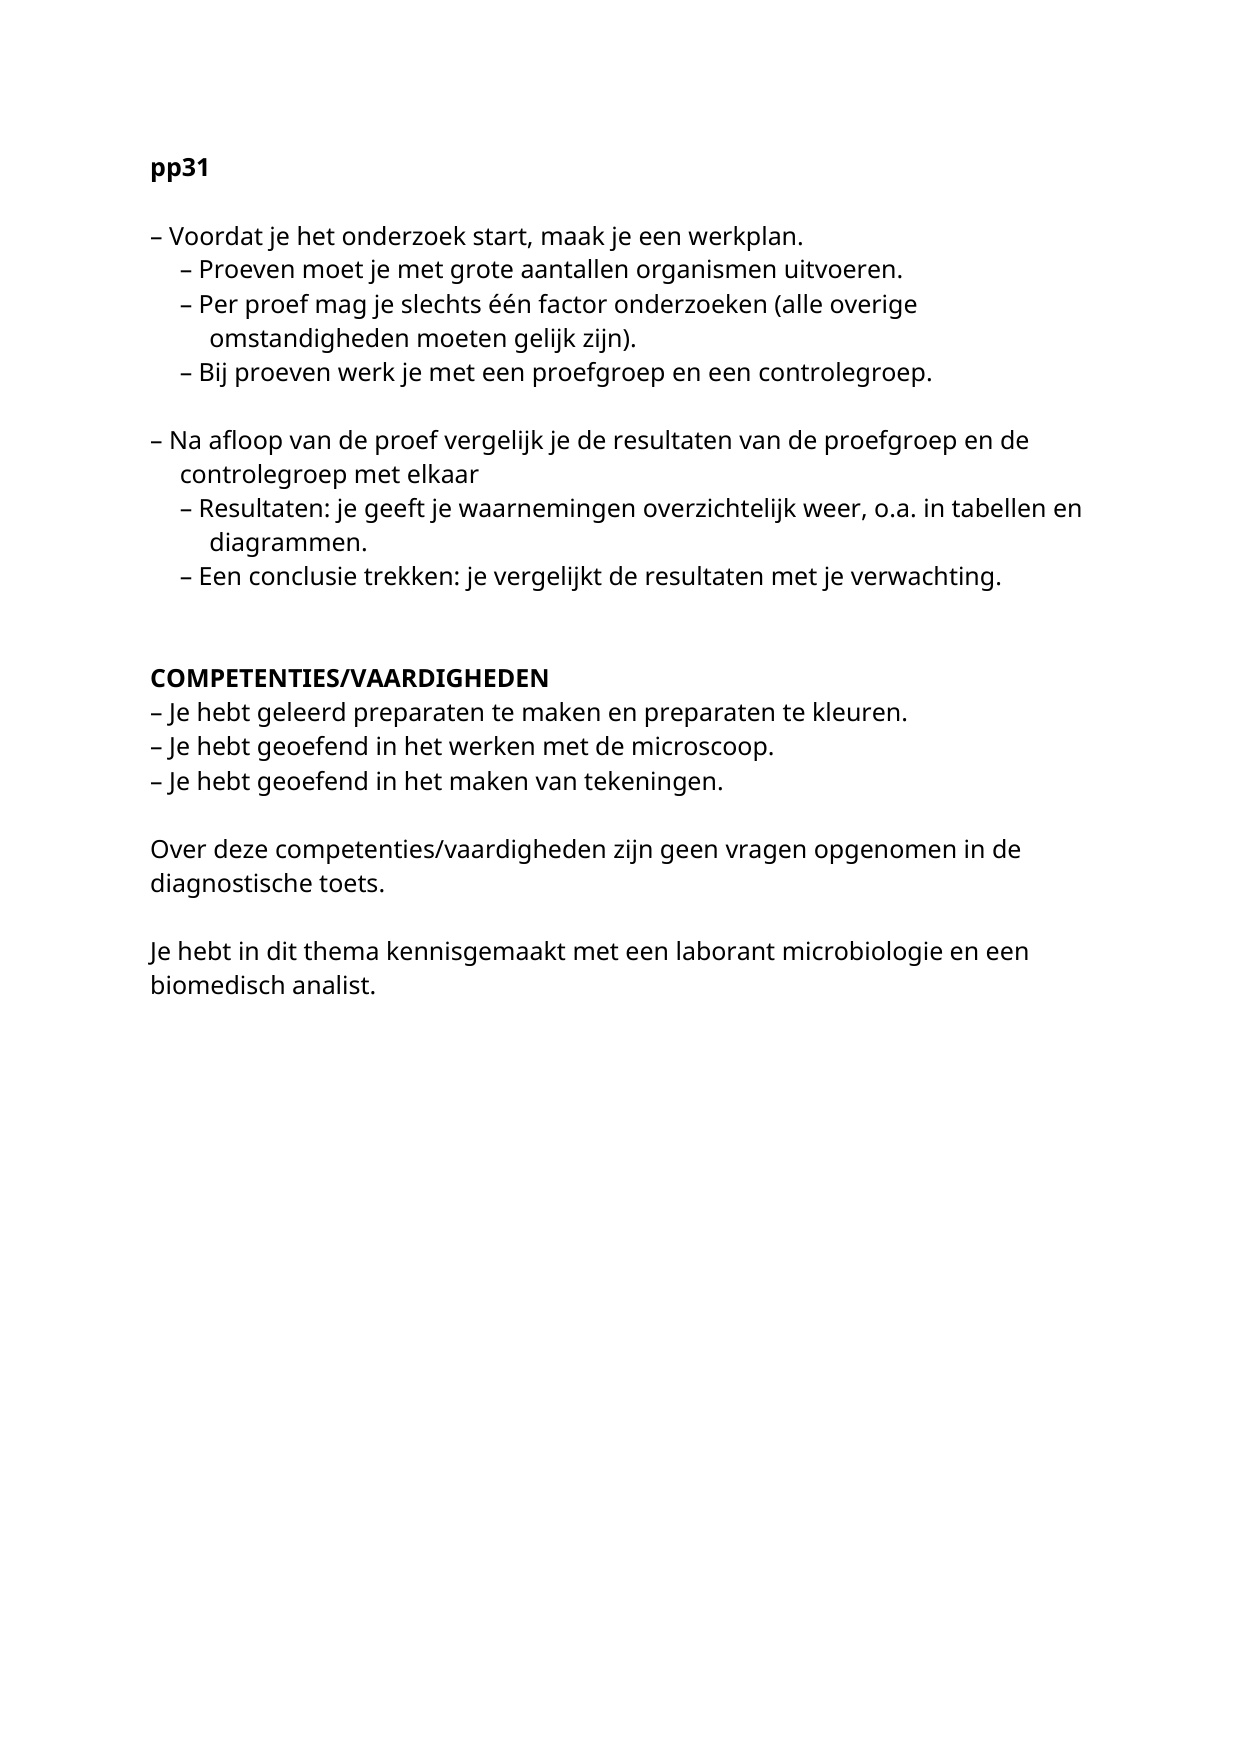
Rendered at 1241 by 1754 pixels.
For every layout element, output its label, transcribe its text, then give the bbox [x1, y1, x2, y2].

text – Resultaten: je geeft je waarnemingen overzichtelijk weer, o.a. in tabellen en diagrammen. [179, 491, 1090, 559]
text – Proeven moet je met grote aantallen organismen uitvoeren. [179, 252, 1090, 286]
text Over deze competenties/vaardigheden zijn geen vragen opgenomen in de diagnostische toets. [150, 831, 1090, 899]
text – Na afloop van de proef vergelijk je de resultaten van de proefgroep en de controlegroep met elkaar [150, 422, 1090, 491]
text – Een conclusie trekken: je vergelijkt de resultaten met je verwachting. [179, 559, 1090, 593]
text – Je hebt geoefend in het maken van tekeningen. [150, 763, 1090, 797]
text Je hebt in dit thema kennisgemaakt met een laborant microbiologie en een biomedisch analist. [150, 933, 1090, 1002]
text – Je hebt geoefend in het werken met de microscoop. [150, 729, 1090, 763]
text – Per proef mag je slechts één factor onderzoeken (alle overige omstandigheden moeten gelijk zijn). [179, 286, 1090, 354]
text – Bij proeven werk je met een proefgroep en een controlegroep. [179, 354, 1090, 388]
text – Je hebt geleerd preparaten te maken en preparaten te kleuren. [150, 695, 1090, 729]
text COMPETENTIES/VAARDIGHEDEN [150, 661, 1090, 695]
text – Voordat je het onderzoek start, maak je een werkplan. [150, 218, 1090, 252]
text pp31 [150, 150, 1090, 184]
